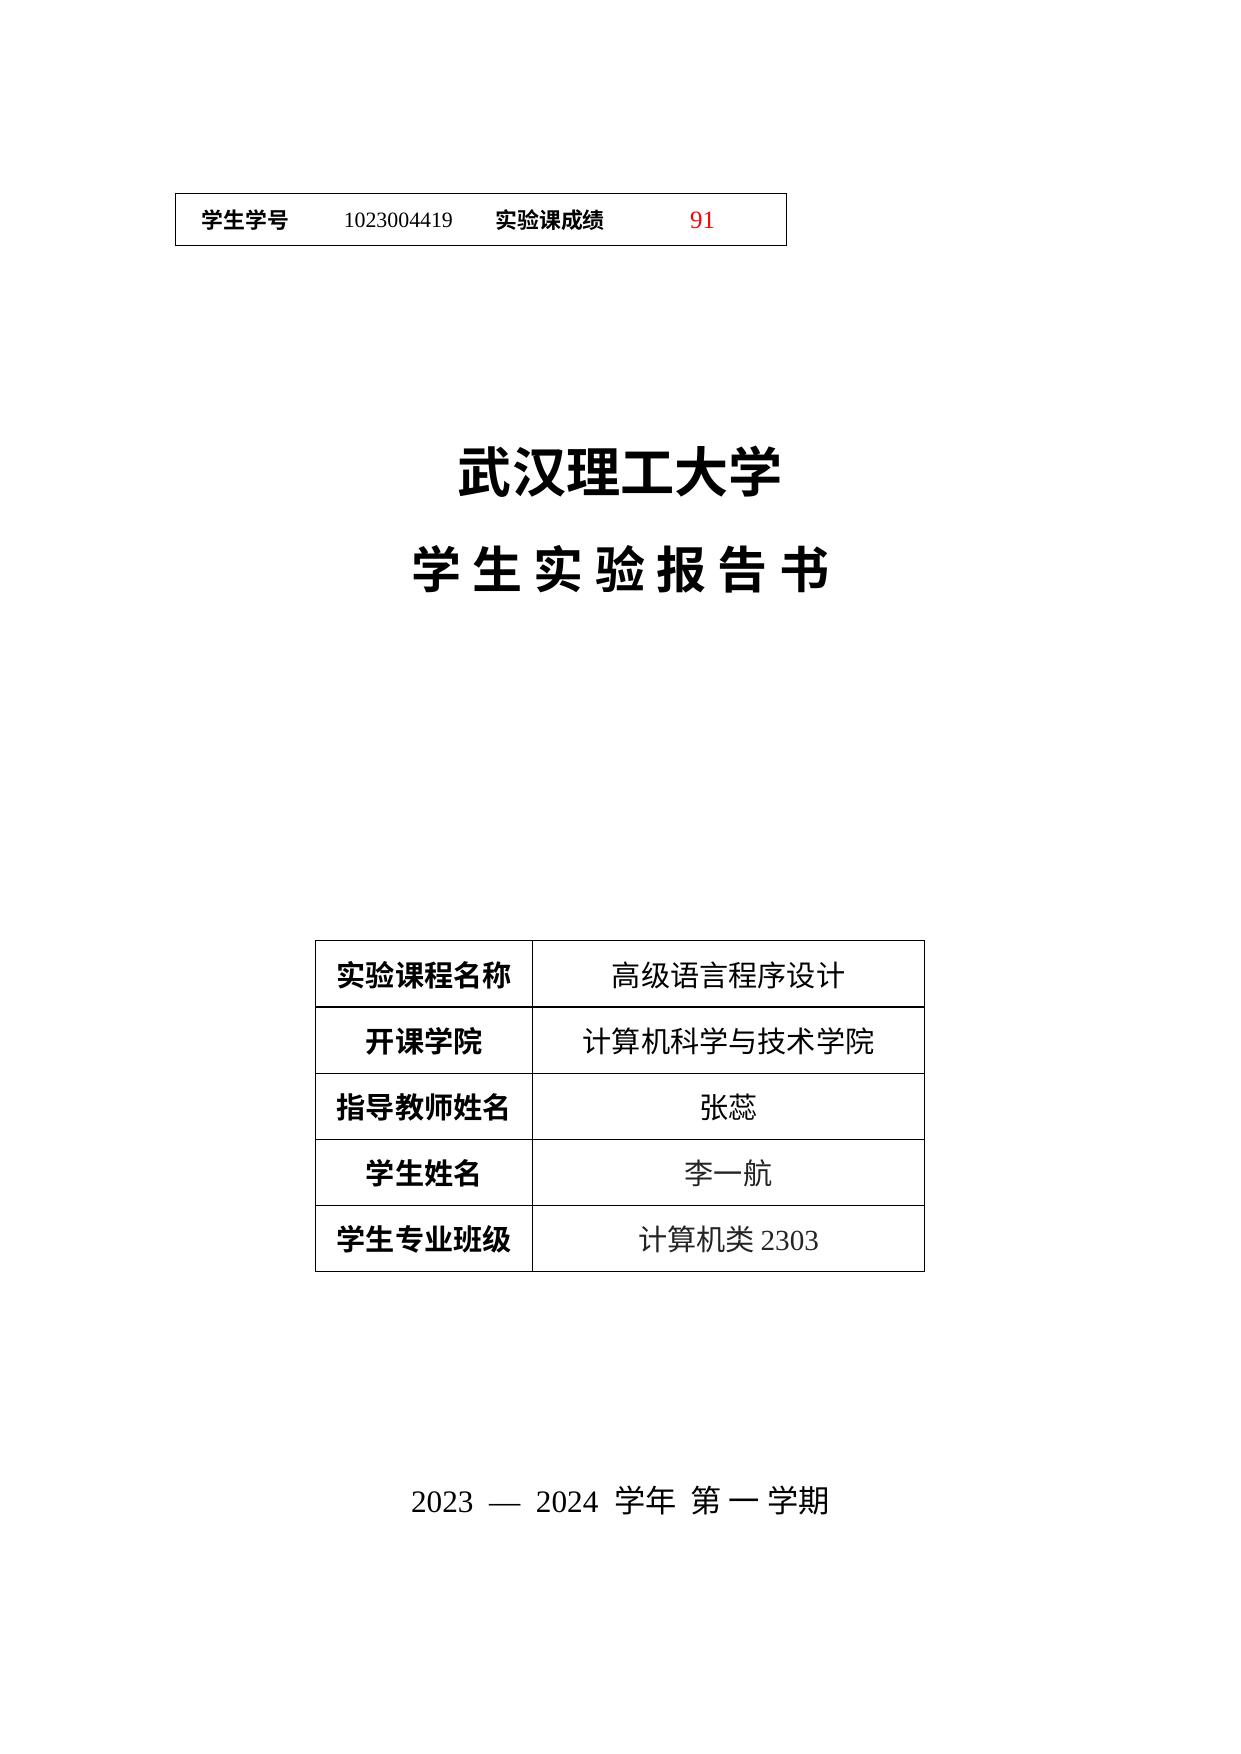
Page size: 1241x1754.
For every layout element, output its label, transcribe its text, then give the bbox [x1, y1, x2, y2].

table_header 91 [618, 194, 786, 244]
text 武汉理工大学 [187, 420, 1053, 518]
table_cell 开课学院 [316, 1008, 532, 1072]
table_header 学生学号 [176, 194, 314, 244]
table_cell 张蕊 [533, 1074, 924, 1138]
table_cell 学生专业班级 [316, 1206, 532, 1271]
table_cell 计算机类2303 [533, 1206, 924, 1271]
text 2023 — 2024 学年 第 一 学期 [187, 1467, 1053, 1532]
table_header 高级语言程序设计 [533, 941, 924, 1006]
table_cell 学生姓名 [316, 1140, 532, 1204]
text 学 生 实 验 报 告 书 [187, 518, 1053, 615]
table_header 1023004419 [314, 194, 482, 244]
table_cell 指导教师姓名 [316, 1074, 532, 1138]
table_header 实验课成绩 [482, 194, 618, 244]
table_cell 李一航 [533, 1140, 924, 1204]
table_cell 计算机科学与技术学院 [533, 1008, 924, 1072]
table_header 实验课程名称 [316, 941, 532, 1006]
